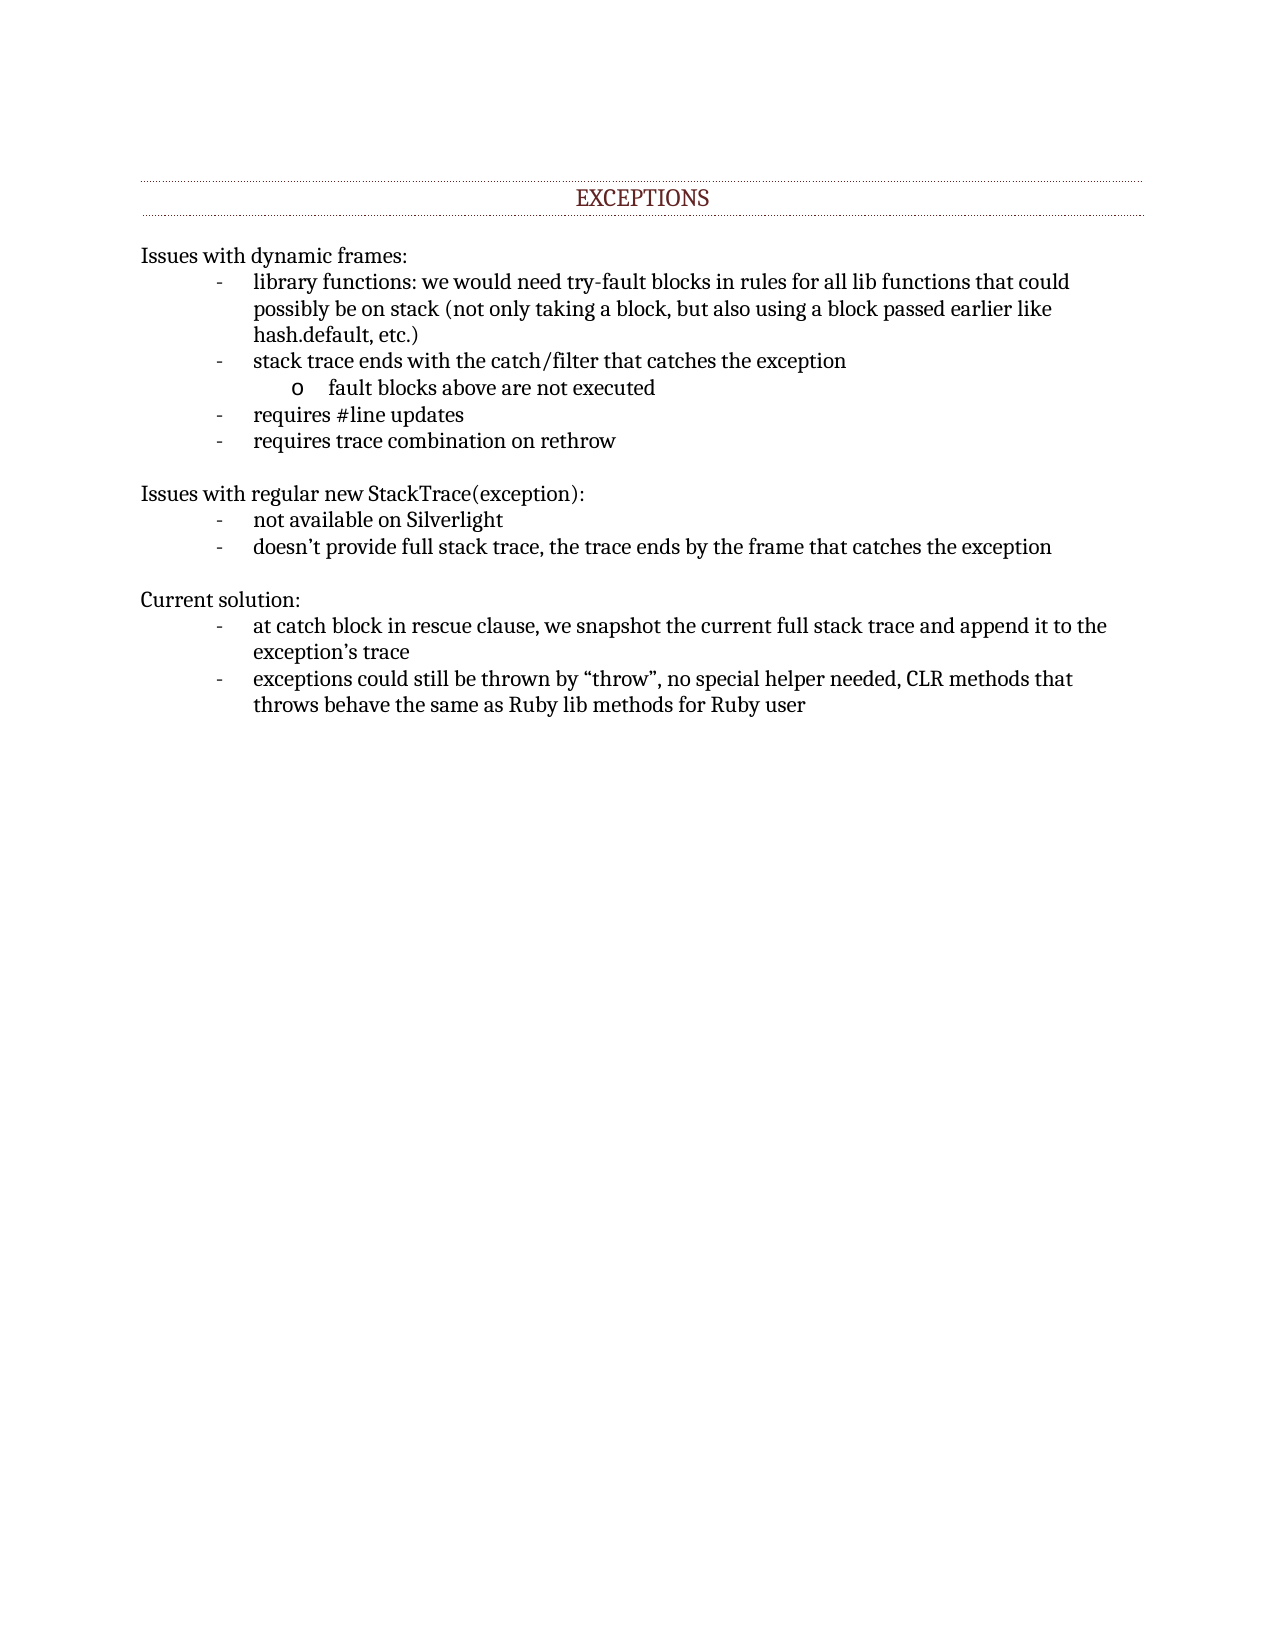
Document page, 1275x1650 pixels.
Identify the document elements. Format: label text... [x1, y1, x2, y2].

list doesn’t provide full stack trace, the trace ends by the frame that catches the exception [216, 534, 1144, 560]
list not available on Silverlight [216, 507, 1144, 534]
list at catch block in rescue clause, we snapshot the current full stack trace and append it to the exception’s trace [216, 613, 1144, 665]
list exceptions could still be thrown by “throw”, no special helper needed, CLR methods that throws behave the same as Ruby lib methods for Ruby user [216, 665, 1144, 718]
subtitle Exceptions [141, 181, 1144, 216]
list requires trace combination on rethrow [216, 428, 1144, 454]
text Issues with regular new StackTrace(exception): [141, 481, 1144, 507]
list library functions: we would need try-fault blocks in rules for all lib functions that could possibly be on stack (not only taking a block, but also using a block passed earlier like hash.default, etc.) [216, 269, 1144, 348]
list fault blocks above are not executed [291, 374, 1144, 402]
list stack trace ends with the catch/filter that catches the exception [216, 348, 1144, 374]
list requires #line updates [216, 402, 1144, 428]
text Current solution: [141, 586, 1144, 613]
text Issues with dynamic frames: [141, 243, 1144, 269]
